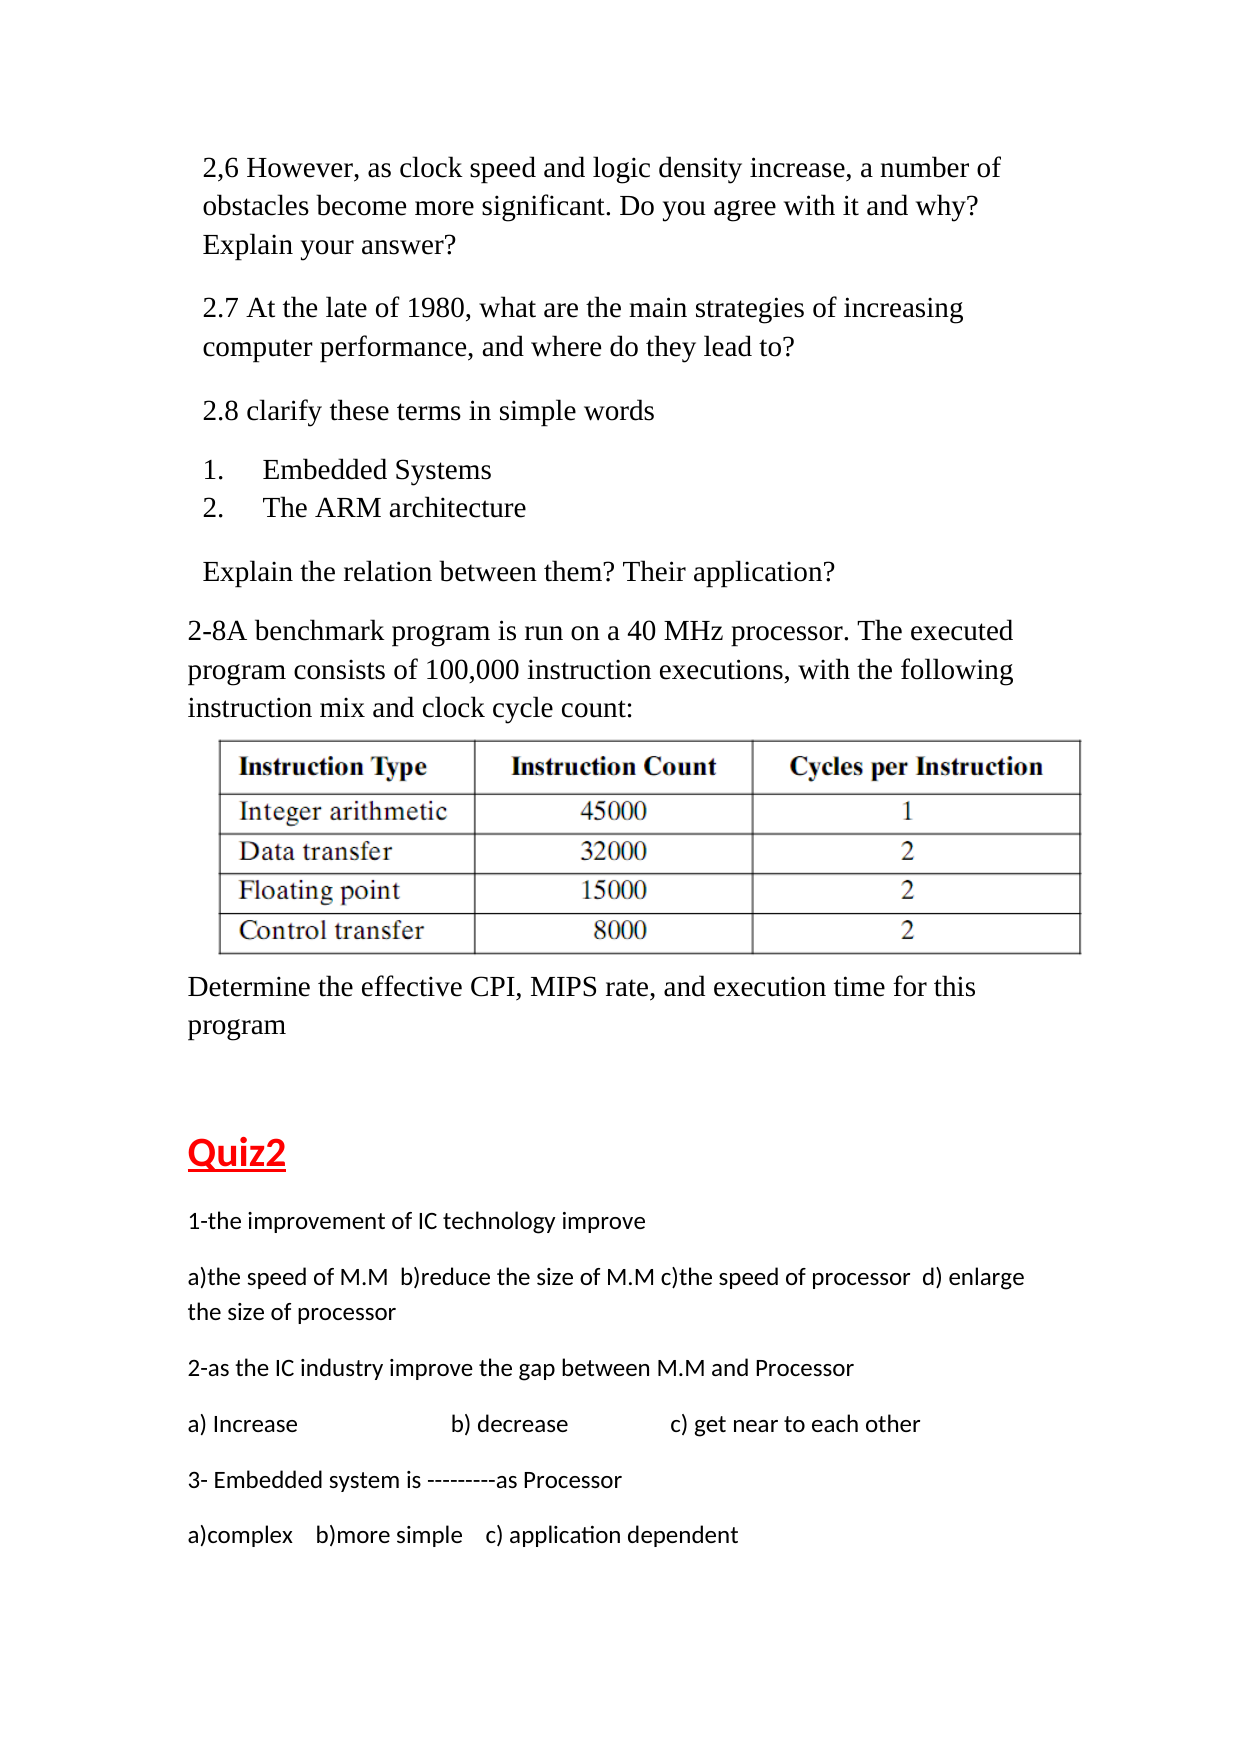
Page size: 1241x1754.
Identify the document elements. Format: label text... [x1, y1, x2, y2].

text 2.7 At the late of 1980, what are the main strategies of increasing computer performance, and where do they lead to? [202, 291, 1053, 363]
text 3- Embedded system is ---------as Processor [187, 1464, 1053, 1494]
text Determine the effective CPI, MIPS rate, and execution time for this program [187, 969, 1053, 1041]
text a)the speed of M.M b)reduce the size of M.M c)the speed of processor d) enlarge the size of processor [187, 1261, 1053, 1327]
list Embedded Systems [202, 452, 1053, 486]
text 2-as the IC industry improve the gap between M.M and Processor [187, 1352, 1053, 1383]
text 2.8 clarify these terms in simple words [202, 393, 1053, 426]
picture [202, 729, 1103, 965]
text 1-the improvement of IC technology improve [187, 1206, 1053, 1236]
list The ARM architecture [202, 491, 1053, 524]
text 2-8A benchmark program is run on a 40 MHz processor. The executed program consists of 100,000 instruction executions, with the following instruction mix and clock cycle count: [187, 613, 1053, 724]
text a)complex b)more simple c) application dependent [187, 1520, 1053, 1550]
text 2,6 However, as clock speed and logic density increase, a number of obstacles become more significant. Do you agree with it and why? Explain your answer? [202, 150, 1053, 261]
text Explain the relation between them? Their application? [202, 554, 1053, 588]
text Quiz2 [187, 1126, 1053, 1177]
text a) Increase b) decrease c) get near to each other [187, 1408, 1053, 1438]
